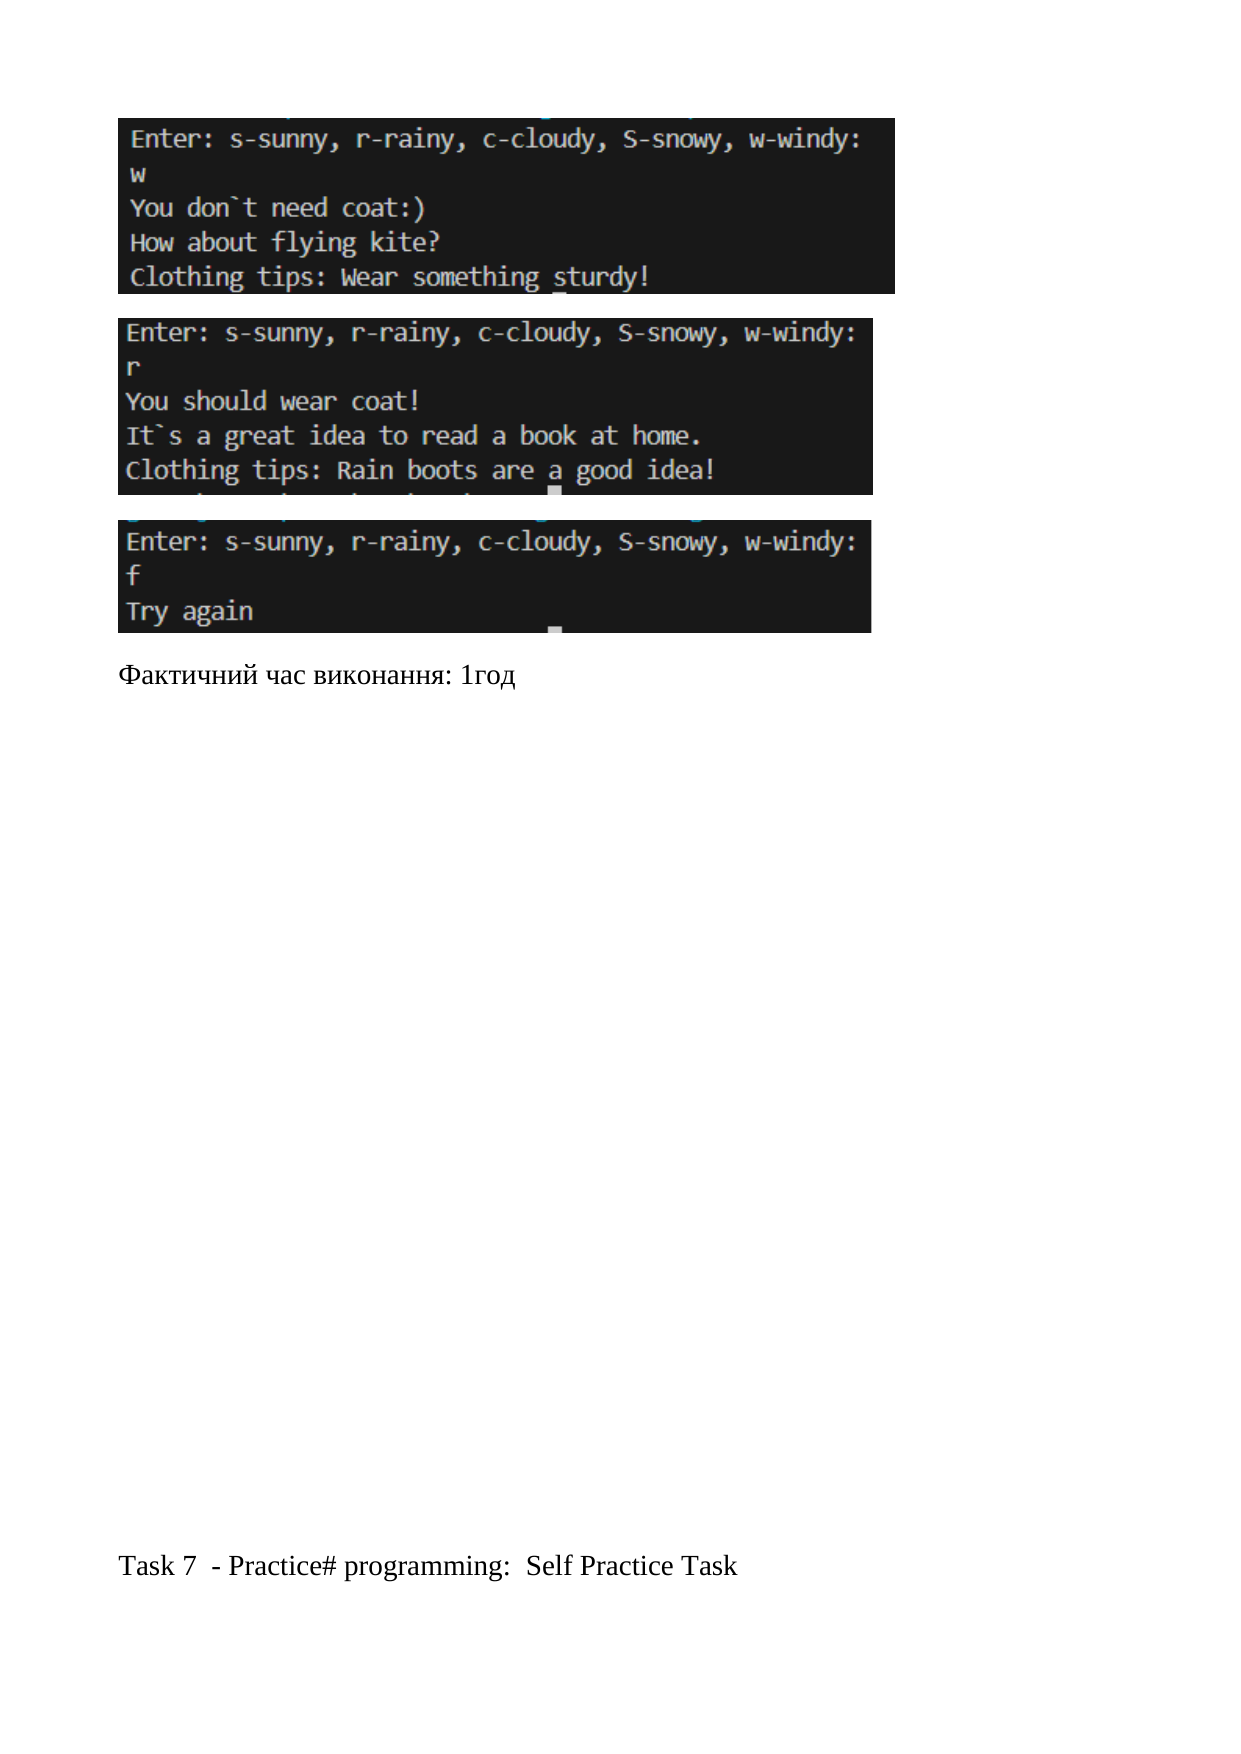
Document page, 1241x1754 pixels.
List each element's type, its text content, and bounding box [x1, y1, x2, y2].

text Task 7 - Practice# programming: Self Practice Task [118, 1548, 1152, 1582]
text Фактичний час виконання: 1год [118, 657, 1152, 691]
picture [118, 318, 873, 495]
picture [118, 520, 872, 633]
picture [118, 118, 895, 294]
